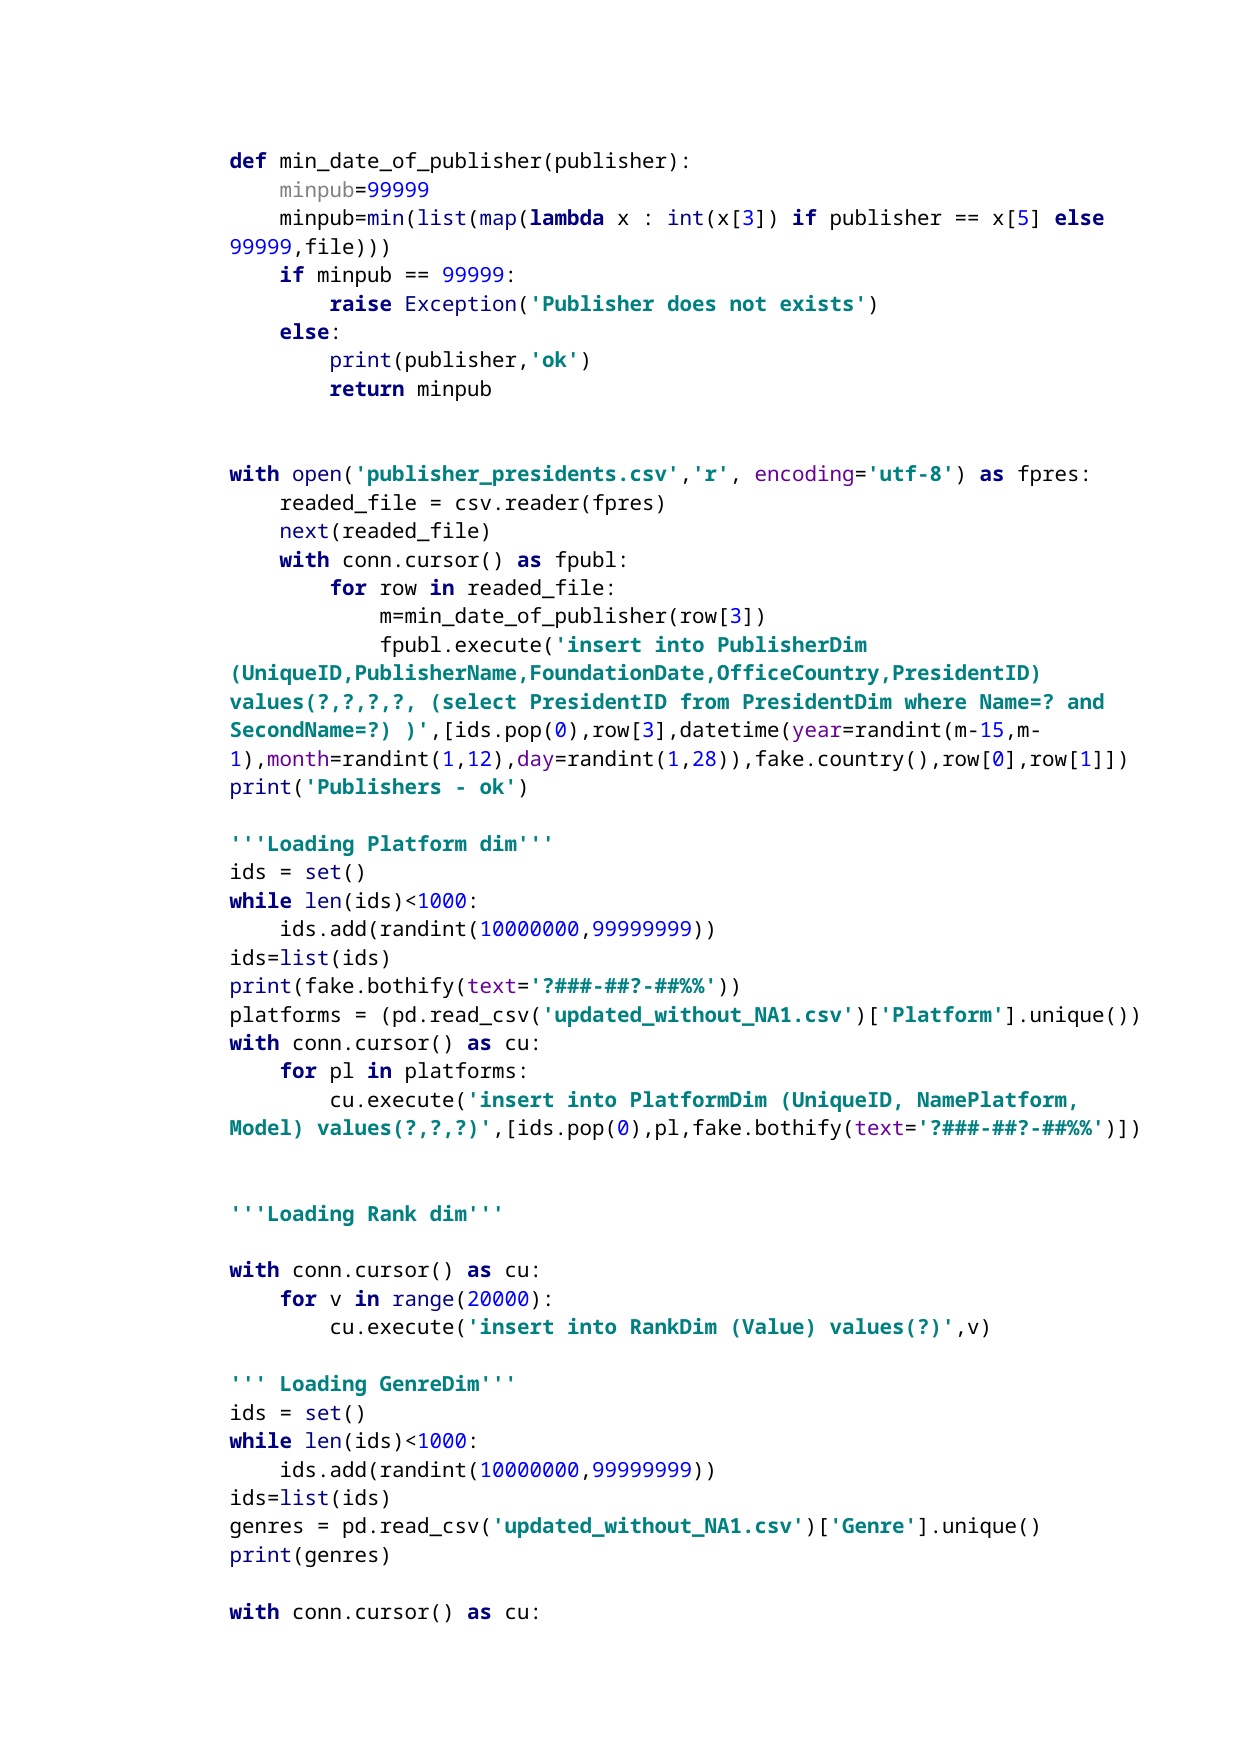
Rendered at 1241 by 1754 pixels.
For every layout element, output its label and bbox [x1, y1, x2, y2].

text [229, 118, 1152, 1625]
